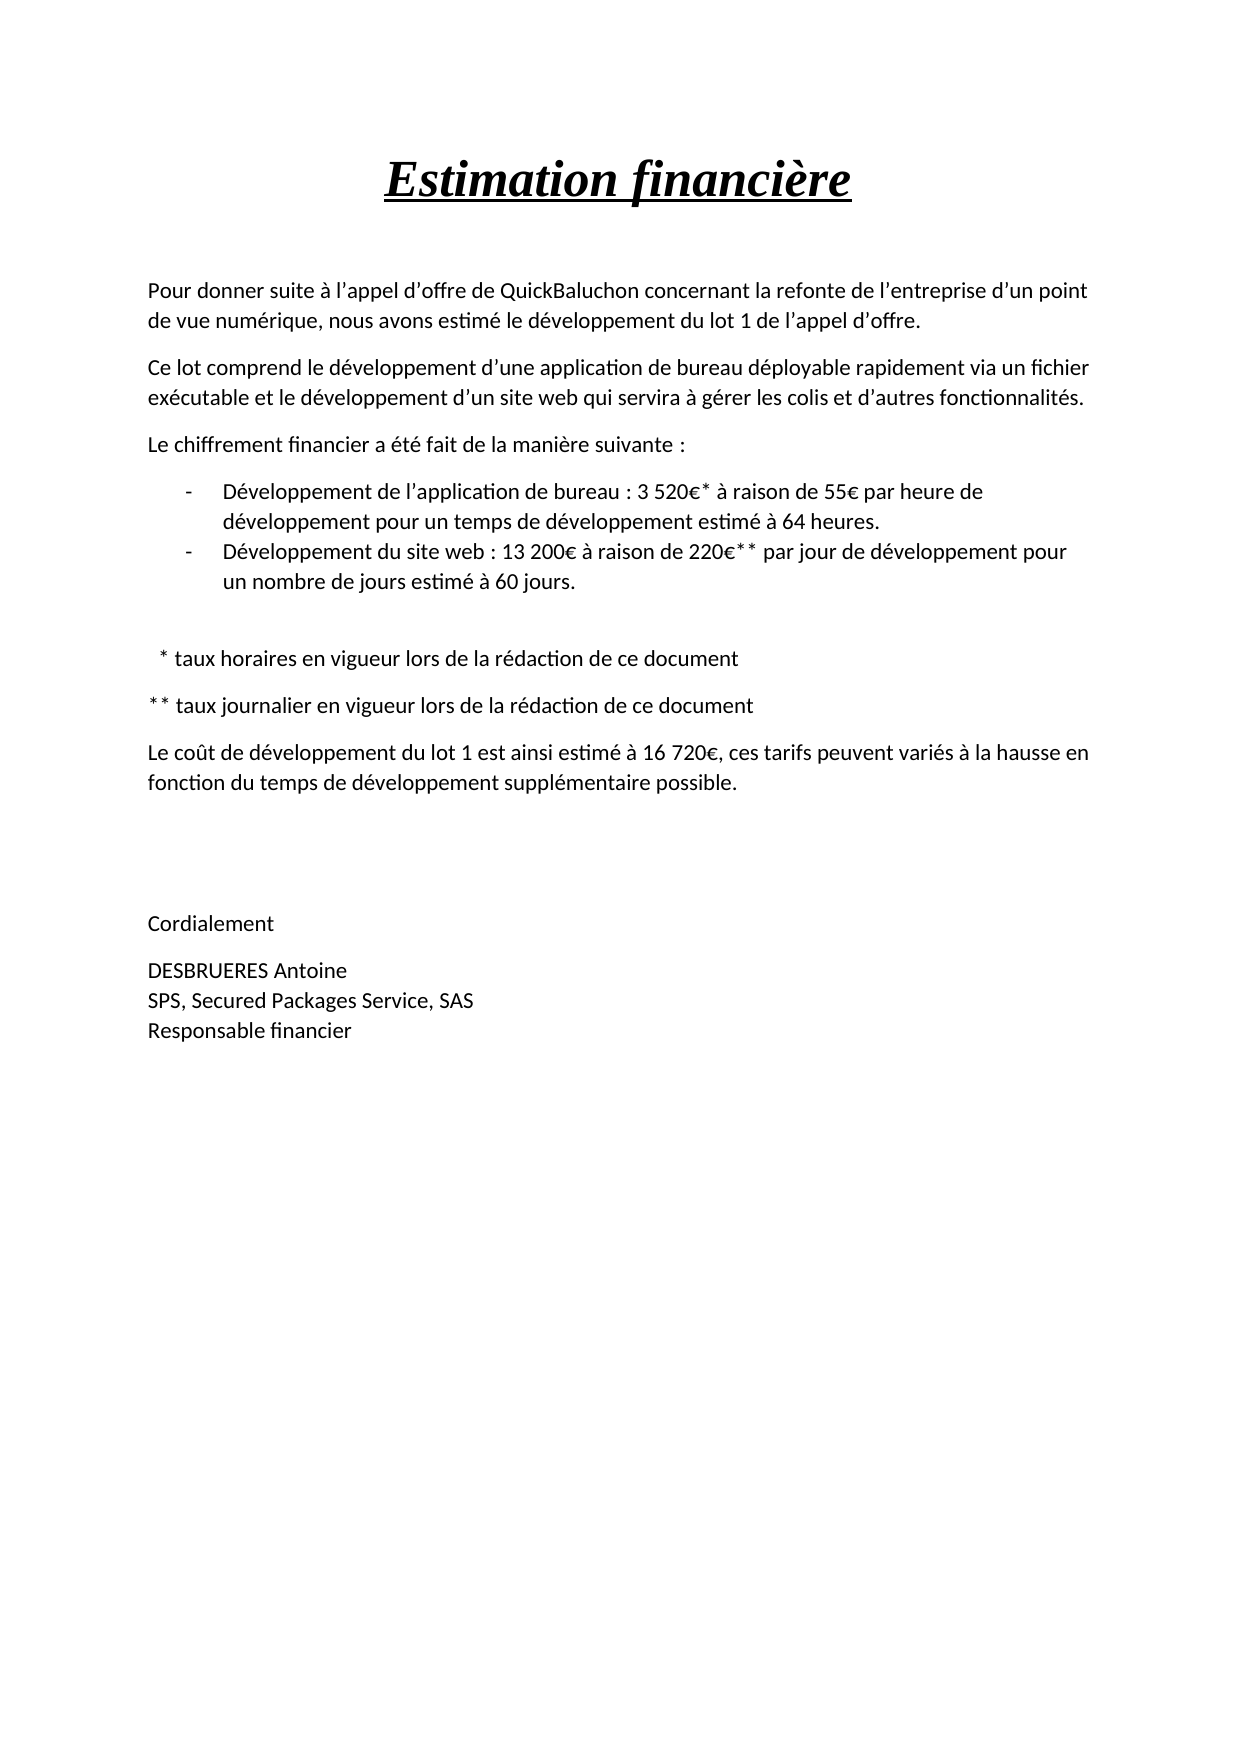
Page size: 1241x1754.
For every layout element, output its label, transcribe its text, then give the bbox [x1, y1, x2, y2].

text Responsable financier [148, 1016, 1093, 1044]
text DESBRUERES Antoine [148, 956, 1093, 984]
list Développement de l’application de bureau : 3 520€* à raison de 55€ par heure de développement pour un temps de développement estimé à 64 heures. [185, 477, 1093, 535]
text * taux horaires en vigueur lors de la rédaction de ce document [148, 644, 1093, 673]
text Pour donner suite à l’appel d’offre de QuickBaluchon concernant la refonte de l’entreprise d’un point de vue numérique, nous avons estimé le développement du lot 1 de l’appel d’offre. [148, 276, 1093, 334]
text Estimation financière [148, 148, 1093, 207]
text ** taux journalier en vigueur lors de la rédaction de ce document [148, 691, 1093, 719]
text Cordialement [148, 909, 1093, 937]
text SPS, Secured Packages Service, SAS [148, 986, 1093, 1014]
text Ce lot comprend le développement d’une application de bureau déployable rapidement via un fichier exécutable et le développement d’un site web qui servira à gérer les colis et d’autres fonctionnalités. [148, 353, 1093, 411]
text Le chiffrement financier a été fait de la manière suivante : [148, 430, 1093, 458]
list Développement du site web : 13 200€ à raison de 220€** par jour de développement pour un nombre de jours estimé à 60 jours. [185, 537, 1093, 596]
text Le coût de développement du lot 1 est ainsi estimé à 16 720€, ces tarifs peuvent variés à la hausse en fonction du temps de développement supplémentaire possible. [148, 738, 1093, 797]
